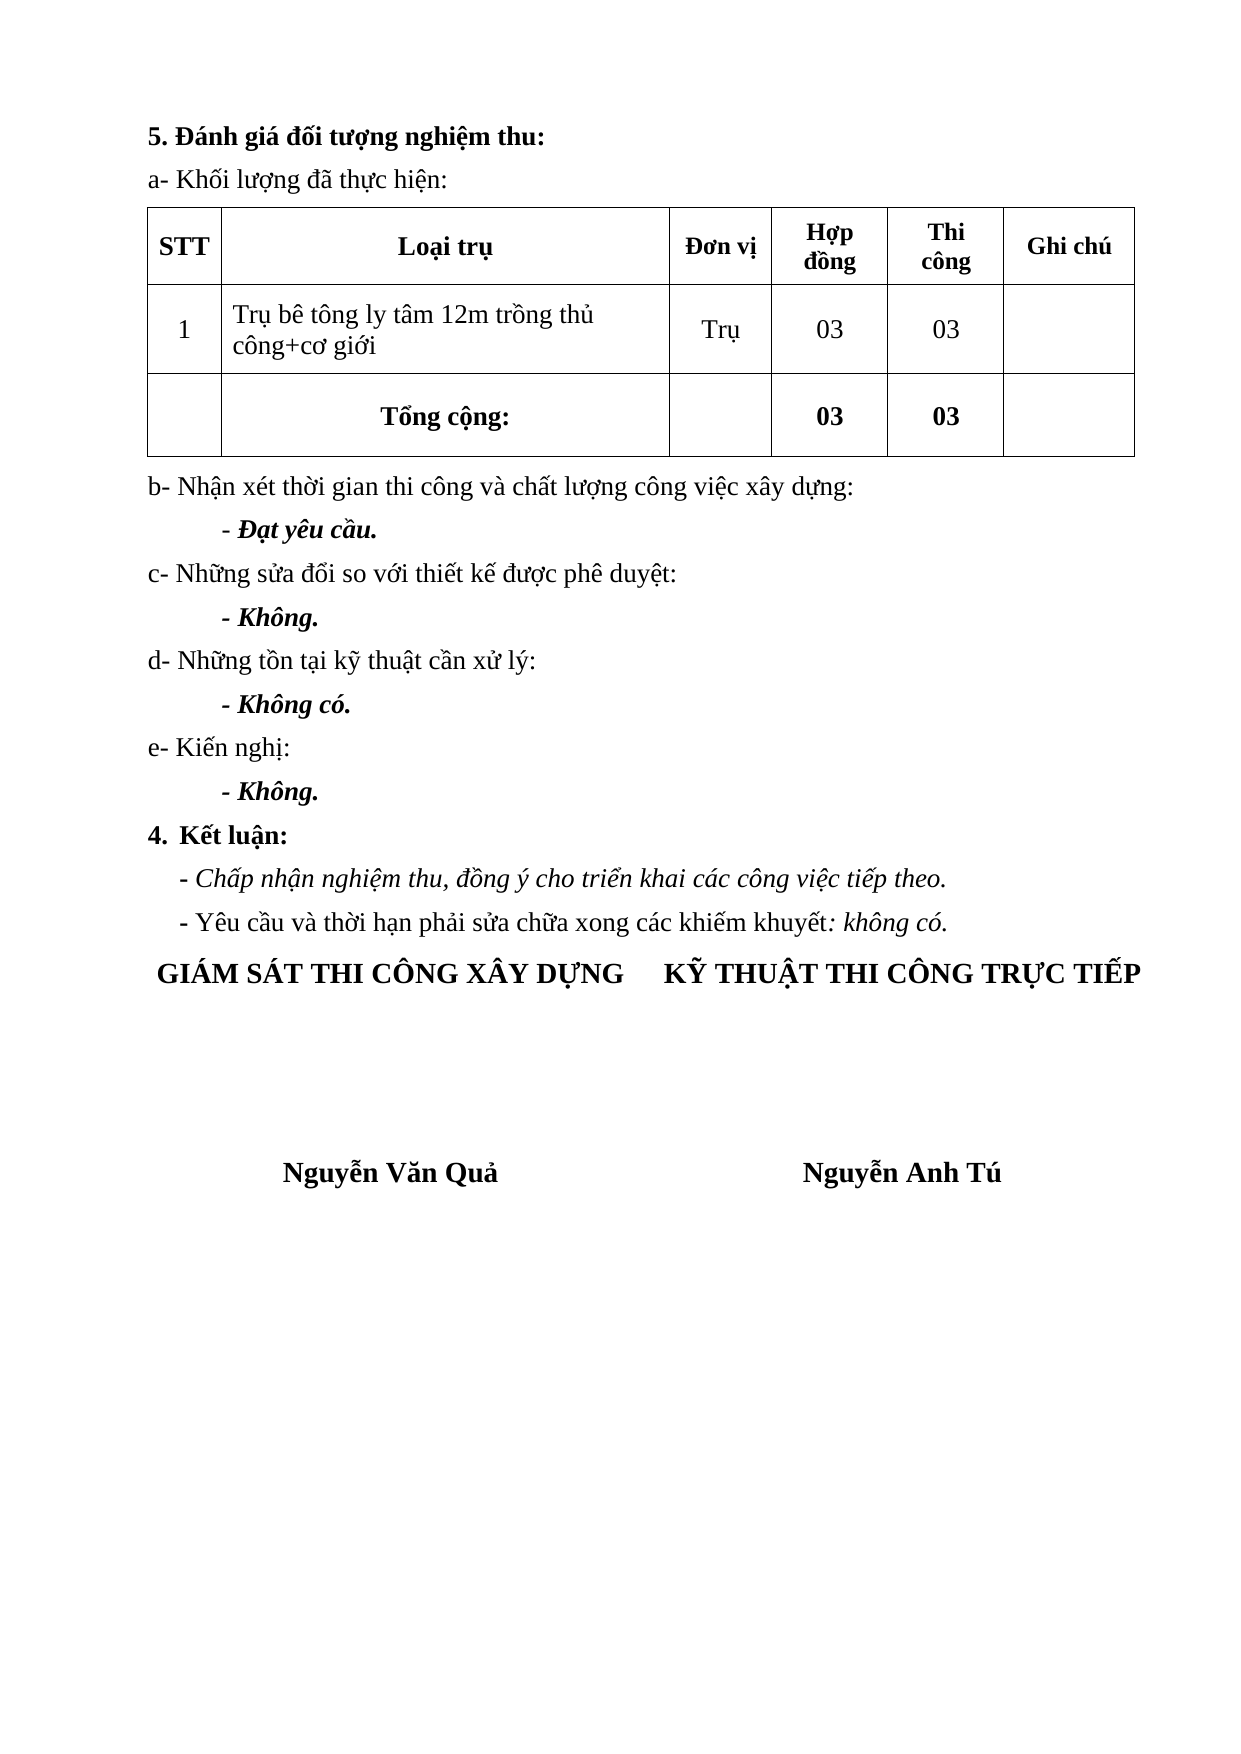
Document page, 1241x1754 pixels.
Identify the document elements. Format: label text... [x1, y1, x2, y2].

table_cell 03 [772, 285, 887, 373]
text - Yêu cầu và thời hạn phải sửa chữa xong các khiếm khuyết: không có. [179, 906, 1137, 937]
text - Không. [221, 601, 1137, 632]
table_header GIÁM SÁT THI CÔNG XÂY DỰNG Nguyễn Văn Quả [136, 950, 644, 1195]
table_header Ghi chú [1004, 208, 1134, 283]
table_cell 03 [888, 285, 1003, 373]
table_cell [148, 374, 221, 456]
text - Không có. [221, 688, 1137, 719]
table_header Thi công [888, 208, 1003, 283]
table_cell 03 [888, 374, 1003, 456]
table_header Đơn vị [670, 208, 771, 283]
text e- Kiến nghị: [148, 732, 1137, 763]
table_header KỸ THUẬT THI CÔNG TRỰC TIẾP Nguyễn Anh Tú [644, 950, 1160, 1195]
text c- Những sửa đổi so với thiết kế được phê duyệt: [148, 557, 1137, 588]
table_cell 1 [148, 285, 221, 373]
text d- Những tồn tại kỹ thuật cần xử lý: [148, 644, 1137, 675]
text - Không. [221, 775, 1137, 806]
table_header STT [148, 208, 221, 283]
table_cell Tổng cộng: [222, 374, 669, 456]
text - Chấp nhận nghiệm thu, đồng ý cho triển khai các công việc tiếp theo. [179, 862, 1137, 894]
text - Đạt yêu cầu. [221, 513, 1137, 544]
table_cell Trụ bê tông ly tâm 12m trồng thủ công+cơ giới [222, 285, 669, 373]
table_header Loại trụ [222, 208, 669, 283]
table_cell [1004, 285, 1134, 373]
table_header Hợp đồng [772, 208, 887, 283]
table_cell [1004, 374, 1134, 456]
table_cell [670, 374, 771, 456]
text a- Khối lượng đã thực hiện: [148, 163, 1137, 195]
text 5. Đánh giá đối tượng nghiệm thu: [148, 120, 1137, 151]
list Kết luận: [148, 819, 1137, 850]
table_cell 03 [772, 374, 887, 456]
table_cell Trụ [670, 285, 771, 373]
text b- Nhận xét thời gian thi công và chất lượng công việc xây dựng: [148, 470, 1137, 501]
